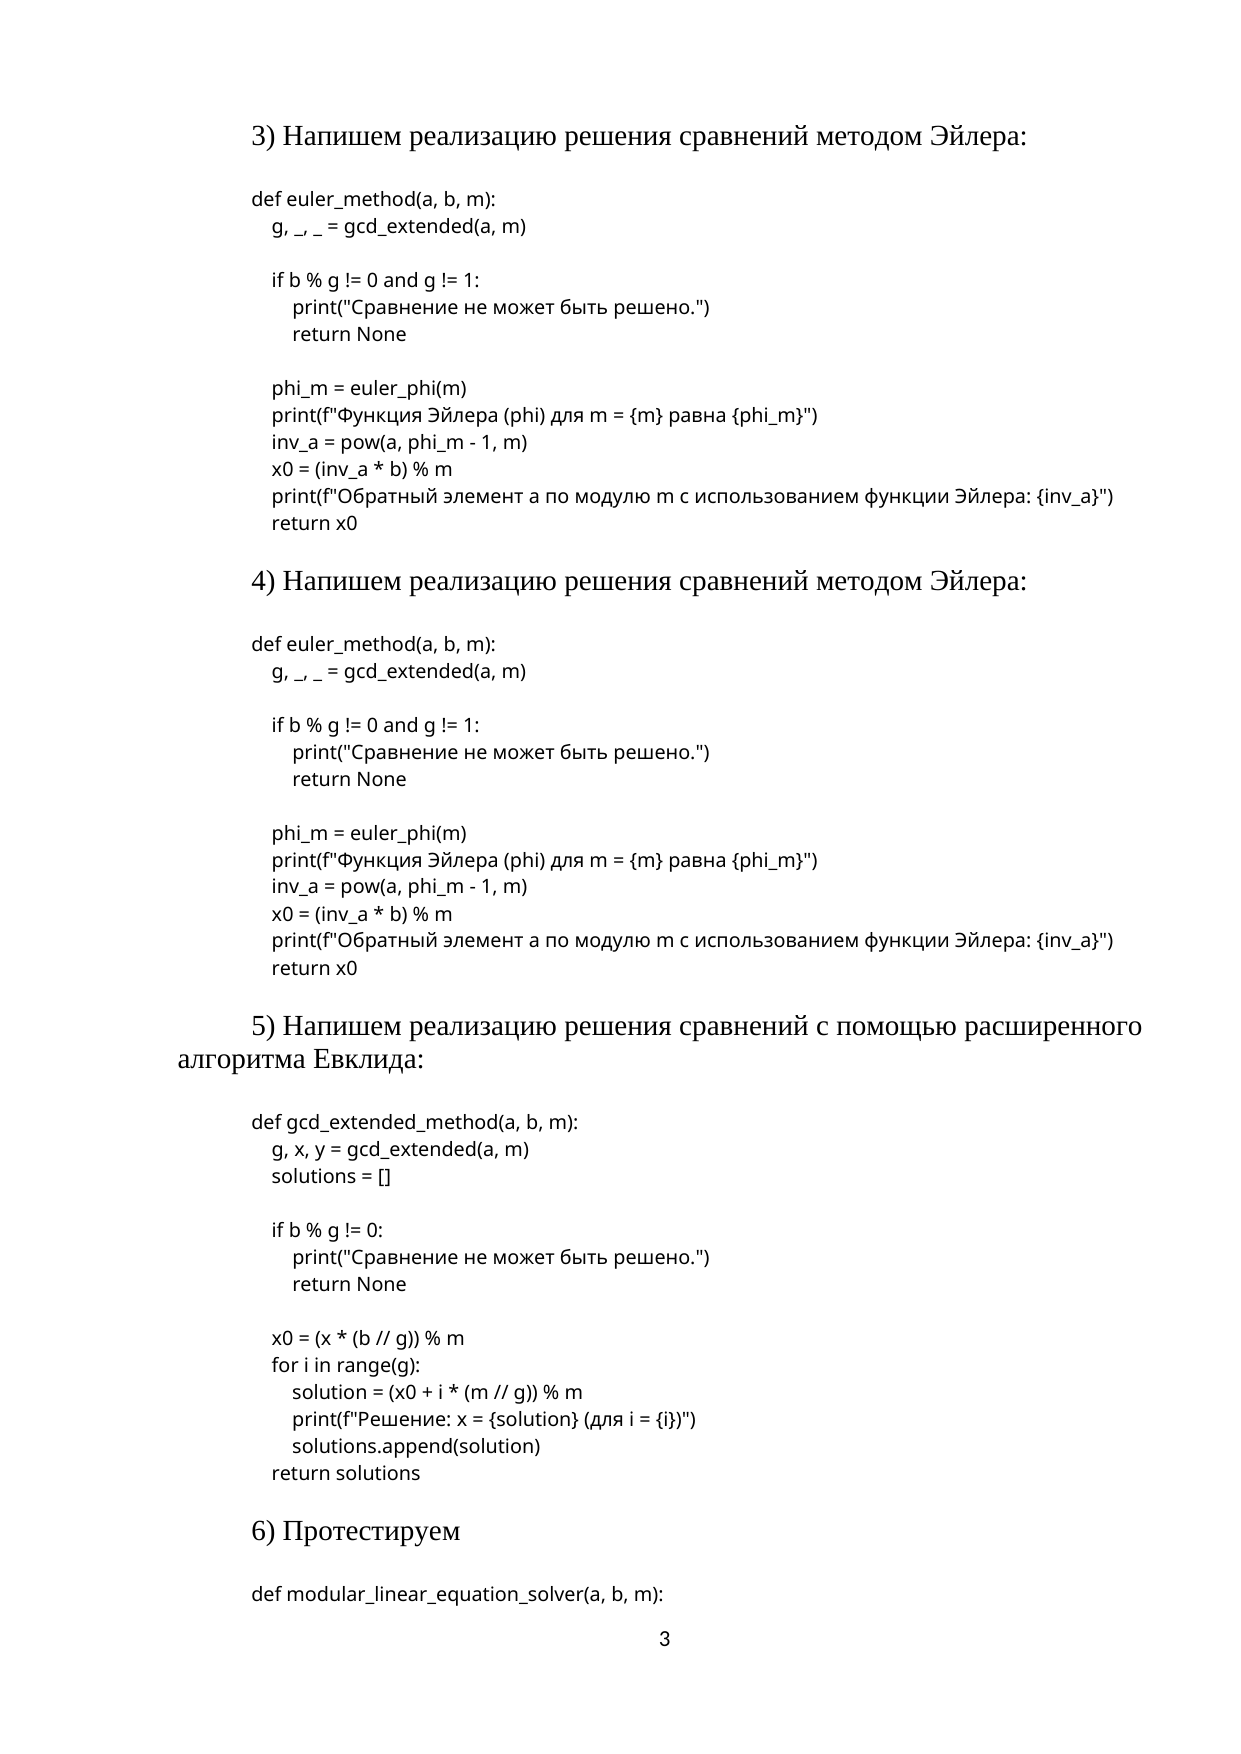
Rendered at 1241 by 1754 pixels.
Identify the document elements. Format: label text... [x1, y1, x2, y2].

text g, _, _ = gcd_extended(a, m) [177, 212, 1152, 239]
text 4) Напишем реализацию решения сравнений методом Эйлера: [177, 563, 1152, 596]
text if b % g != 0: [177, 1216, 1152, 1243]
text phi_m = euler_phi(m) [177, 374, 1152, 401]
text x0 = (inv_a * b) % m [177, 900, 1152, 927]
text return None [177, 320, 1152, 347]
text if b % g != 0 and g != 1: [177, 266, 1152, 293]
text 3) Напишем реализацию решения сравнений методом Эйлера: [177, 118, 1152, 152]
text def euler_method(a, b, m): [177, 630, 1152, 657]
text def euler_method(a, b, m): [177, 185, 1152, 212]
text for i in range(g): [177, 1351, 1152, 1378]
text solutions = [] [177, 1162, 1152, 1189]
text return None [177, 765, 1152, 792]
text x0 = (x * (b // g)) % m [177, 1324, 1152, 1351]
text if b % g != 0 and g != 1: [177, 711, 1152, 738]
text return solutions [177, 1459, 1152, 1486]
text print(f"Функция Эйлера (phi) для m = {m} равна {phi_m}") [177, 846, 1152, 873]
text print(f"Обратный элемент a по модулю m с использованием функции Эйлера: {inv_a}") [177, 927, 1152, 954]
text 6) Протестируем [177, 1513, 1152, 1547]
text solutions.append(solution) [177, 1432, 1152, 1459]
text print(f"Обратный элемент a по модулю m с использованием функции Эйлера: {inv_a}") [177, 482, 1152, 509]
text return x0 [177, 509, 1152, 536]
text print("Сравнение не может быть решено.") [177, 1243, 1152, 1270]
text def modular_linear_equation_solver(a, b, m): [177, 1580, 1152, 1607]
text 5) Напишем реализацию решения сравнений с помощью расширенного алгоритма Евклида: [177, 1008, 1152, 1075]
text def gcd_extended_method(a, b, m): [177, 1108, 1152, 1135]
text print(f"Решение: x = {solution} (для i = {i})") [177, 1405, 1152, 1432]
text inv_a = pow(a, phi_m - 1, m) [177, 428, 1152, 455]
text g, _, _ = gcd_extended(a, m) [177, 657, 1152, 684]
text x0 = (inv_a * b) % m [177, 455, 1152, 482]
text print("Сравнение не может быть решено.") [177, 293, 1152, 320]
text phi_m = euler_phi(m) [177, 819, 1152, 846]
text return None [177, 1270, 1152, 1297]
text inv_a = pow(a, phi_m - 1, m) [177, 873, 1152, 900]
text solution = (x0 + i * (m // g)) % m [177, 1378, 1152, 1405]
text g, x, y = gcd_extended(a, m) [177, 1135, 1152, 1162]
text return x0 [177, 954, 1152, 981]
text print("Сравнение не может быть решено.") [177, 738, 1152, 765]
text print(f"Функция Эйлера (phi) для m = {m} равна {phi_m}") [177, 401, 1152, 428]
